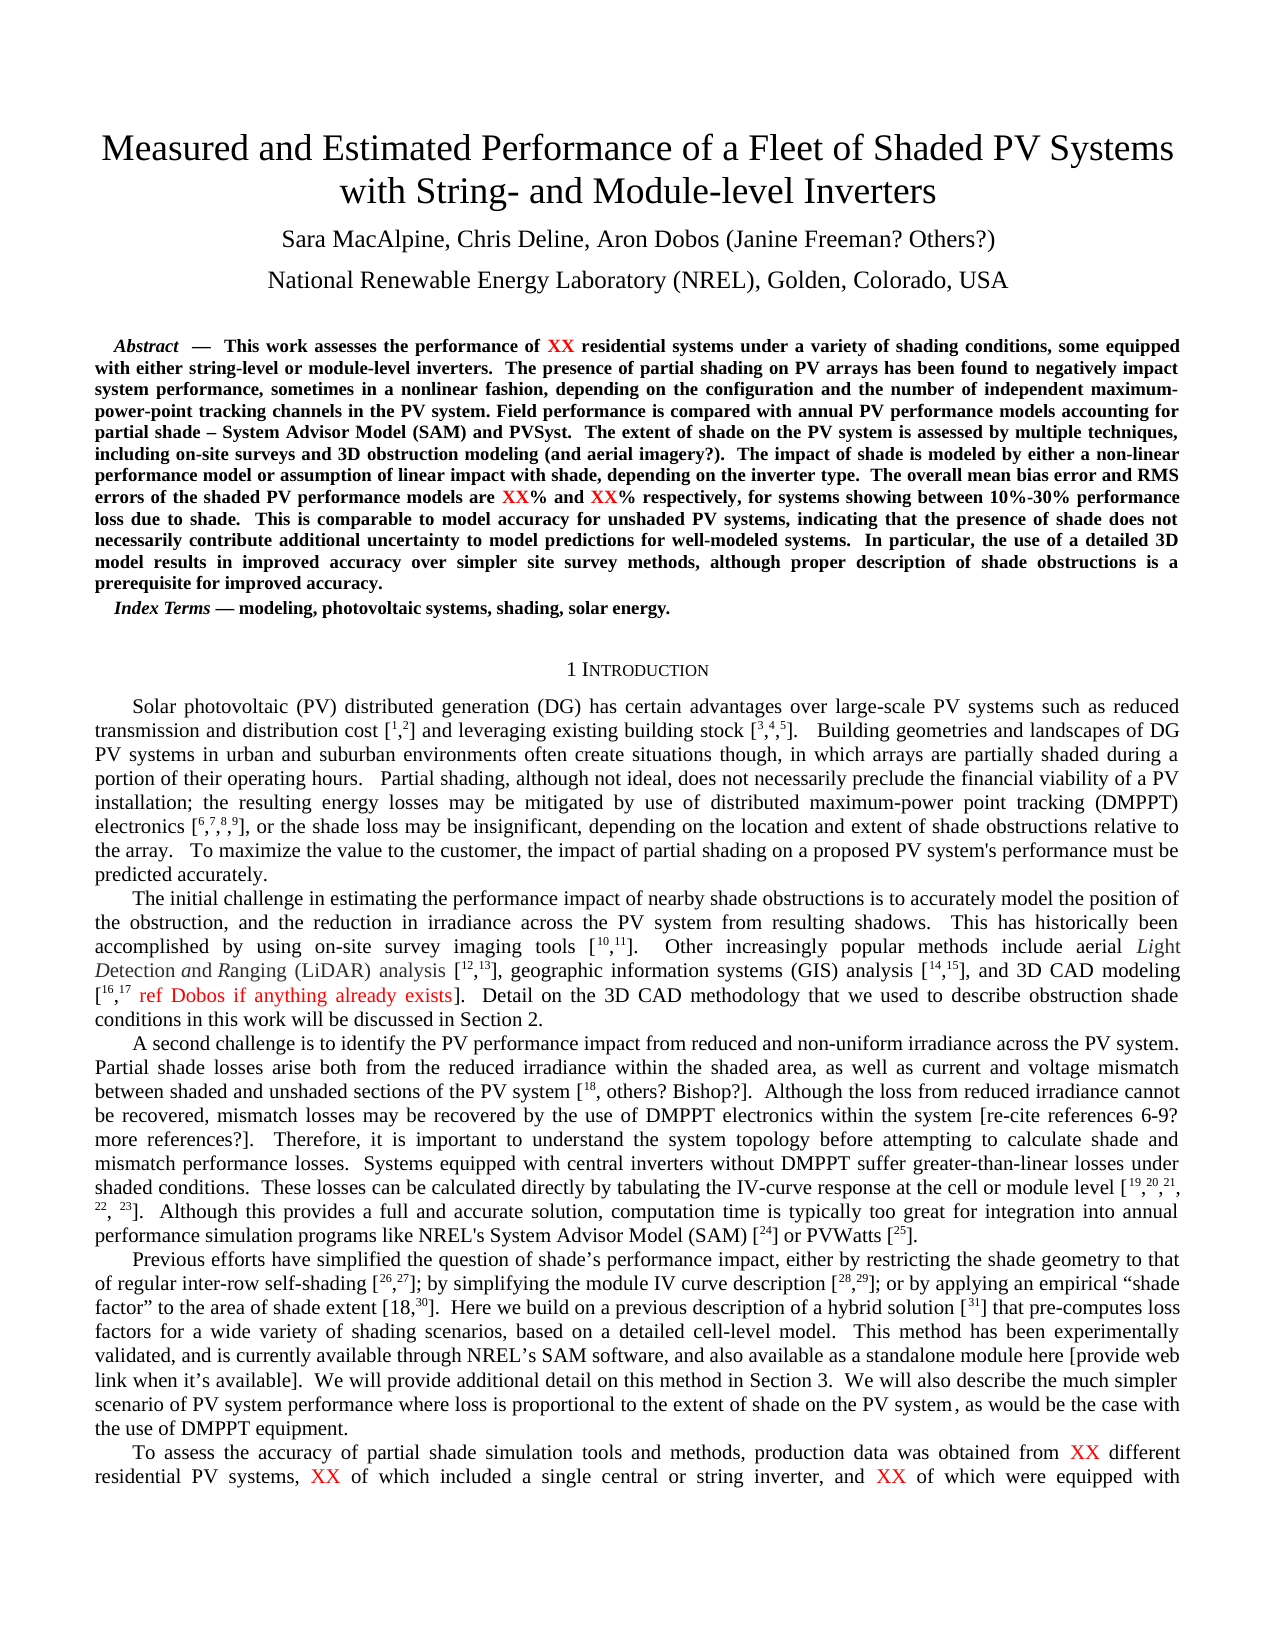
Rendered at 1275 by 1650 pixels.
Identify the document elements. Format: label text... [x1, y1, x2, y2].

text Abstract — This work assesses the performance of XX residential systems under a variety of shading conditions, some equipped with either string-level or module-level inverters. The presence of partial shading on PV arrays has been found to negatively impact system performance, sometimes in a nonlinear fashion, depending on the configuration and the number of independent maximum-power-point tracking channels in the PV system. Field performance is compared with annual PV performance models accounting for partial shade – System Advisor Model (SAM) and PVSyst. The extent of shade on the PV system is assessed by multiple techniques, including on-site surveys and 3D obstruction modeling (and aerial imagery?). The impact of shade is modeled by either a non-linear performance model or assumption of linear impact with shade, depending on the inverter type. The overall mean bias error and RMS errors of the shaded PV performance models are XX% and XX% respectively, for systems showing between 10%-30% performance loss due to shade. This is comparable to model accuracy for unshaded PV systems, indicating that the presence of shade does not necessarily contribute additional uncertainty to model predictions for well-modeled systems. In particular, the use of a detailed 3D model results in improved accuracy over simpler site survey methods, although proper description of shade obstructions is a prerequisite for improved accuracy. [94, 335, 1181, 594]
text Solar photovoltaic (PV) distributed generation (DG) has certain advantages over large-scale PV systems such as reduced transmission and distribution cost [,] and leveraging existing building stock [,,]. Building geometries and landscapes of DG PV systems in urban and suburban environments often create situations though, in which arrays are partially shaded during a portion of their operating hours. Partial shading, although not ideal, does not necessarily preclude the financial viability of a PV installation; the resulting energy losses may be mitigated by use of distributed maximum-power point tracking (DMPPT) electronics [,,,], or the shade loss may be insignificant, depending on the location and extent of shade obstructions relative to the array. To maximize the value to the customer, the impact of partial shading on a proposed PV system's performance must be predicted accurately. [94, 694, 1181, 886]
subtitle National Renewable Energy Laboratory (NREL), Golden, Colorado, USA [94, 265, 1182, 294]
text The initial challenge in estimating the performance impact of nearby shade obstructions is to accurately model the position of the obstruction, and the reduction in irradiance across the PV system from resulting shadows. This has historically been accomplished by using on-site survey imaging tools [,]. Other increasingly popular methods include aerial Light Detection and Ranging (LiDAR) analysis [,], geographic information systems (GIS) analysis [,], and 3D CAD modeling [, ref Dobos if anything already exists]. Detail on the 3D CAD methodology that we used to describe obstruction shade conditions in this work will be discussed in Section 2. [94, 886, 1181, 1031]
subtitle Index Terms — modeling, photovoltaic systems, shading, solar energy. [94, 598, 1181, 619]
text Measured and Estimated Performance of a Fleet of Shaded PV Systems with String- and Module-level Inverters [94, 125, 1182, 211]
subtitle 1 Introduction [94, 656, 1181, 681]
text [94, 1440, 1181, 1488]
text A second challenge is to identify the PV performance impact from reduced and non-uniform irradiance across the PV system. Partial shade losses arise both from the reduced irradiance within the shaded area, as well as current and voltage mismatch between shaded and unshaded sections of the PV system [, others? Bishop?]. Although the loss from reduced irradiance cannot be recovered, mismatch losses may be recovered by the use of DMPPT electronics within the system [re-cite references 6-9? more references?]. Therefore, it is important to understand the system topology before attempting to calculate shade and mismatch performance losses. Systems equipped with central inverters without DMPPT suffer greater-than-linear losses under shaded conditions. These losses can be calculated directly by tabulating the IV-curve response at the cell or module level [,,, , ]. Although this provides a full and accurate solution, computation time is typically too great for integration into annual performance simulation programs like NREL's System Advisor Model (SAM) [] or PVWatts []. [94, 1031, 1181, 1247]
text Sara MacAlpine, Chris Deline, Aron Dobos (Janine Freeman? Others?) [94, 224, 1182, 252]
text Previous efforts have simplified the question of shade’s performance impact, either by restricting the shade geometry to that of regular inter-row self-shading [,]; by simplifying the module IV curve description [,]; or by applying an empirical “shade factor” to the area of shade extent [18,]. Here we build on a previous description of a hybrid solution [] that pre-computes loss factors for a wide variety of shading scenarios, based on a detailed cell-level model. This method has been experimentally validated, and is currently available through NREL’s SAM software, and also available as a standalone module here [provide web link when it’s available]. We will provide additional detail on this method in Section 3. We will also describe the much simpler scenario of PV system performance where loss is proportional to the extent of shade on the PV system, as would be the case with the use of DMPPT equipment. [94, 1247, 1181, 1440]
